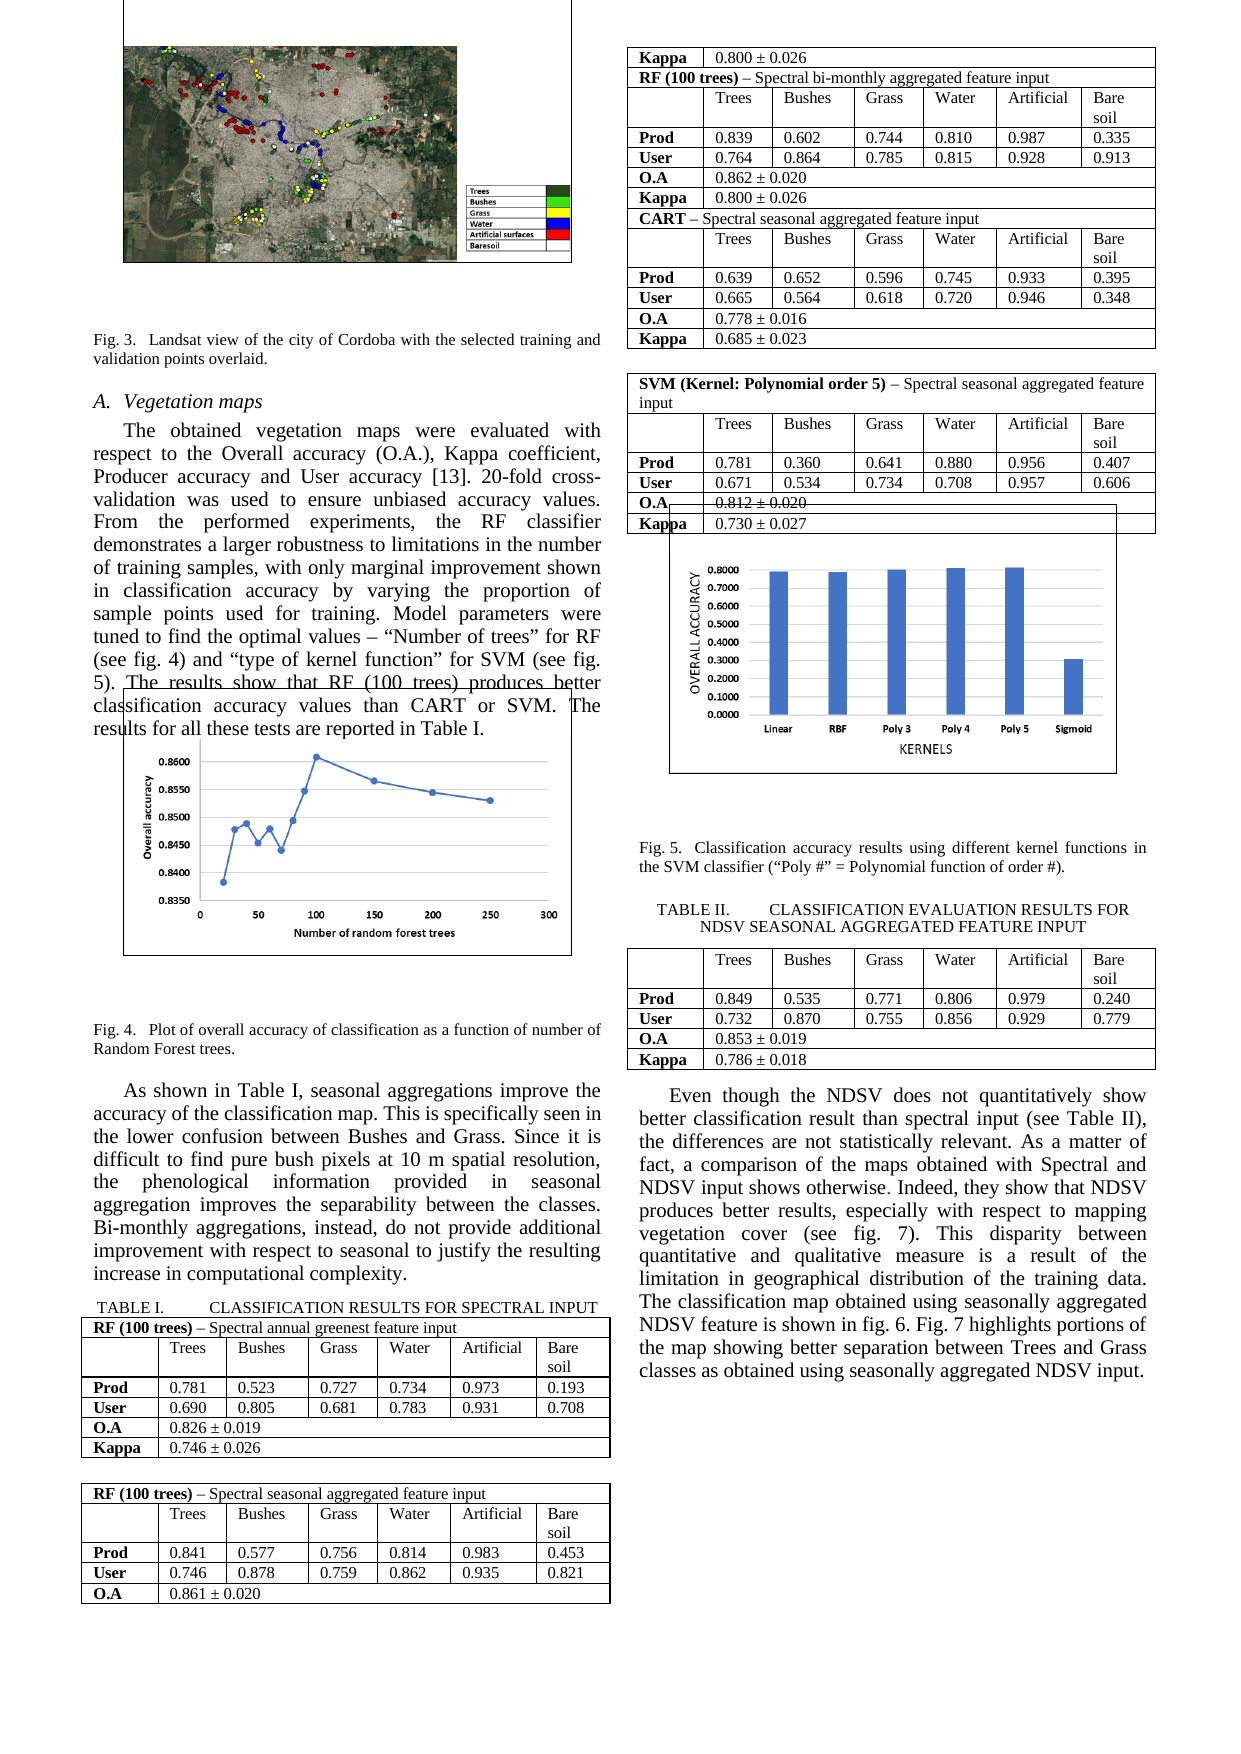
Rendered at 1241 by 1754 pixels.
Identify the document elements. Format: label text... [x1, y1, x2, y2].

table_cell Grass [309, 1504, 377, 1542]
table_cell 0.708 [537, 1398, 609, 1417]
table_cell Artificial [451, 1504, 536, 1542]
table_cell Prod [628, 268, 703, 287]
table_cell RF (100 trees) – Spectral bi-monthly aggregated feature input [628, 68, 1155, 87]
table_cell 0.745 [924, 268, 996, 287]
table_cell O.A [628, 1029, 703, 1048]
table_cell Kappa [670, 514, 703, 533]
table_cell Grass [309, 1338, 377, 1376]
table_cell 0.732 [704, 1009, 772, 1028]
table_cell Trees [159, 1338, 226, 1376]
table_cell O.A [82, 1418, 158, 1437]
text Plot of overall accuracy of classification as a function of number of Random Forest trees. [93, 1020, 601, 1058]
table_cell 0.193 [537, 1378, 609, 1397]
table_cell 0.759 [309, 1563, 377, 1582]
text Classification accuracy results using different kernel functions in the SVM classifier (“Poly #” = Polynomial function of order #). [639, 838, 1147, 876]
table_cell Prod [628, 453, 703, 472]
table_cell 0.734 [378, 1378, 450, 1397]
table_cell Water [924, 88, 996, 127]
text CLASSIFICATION RESULTS FOR SPECTRAL INPUT [93, 1298, 601, 1317]
table_cell 0.810 [924, 128, 996, 147]
table_cell 0.935 [451, 1563, 536, 1582]
table_cell Artificial [997, 414, 1081, 452]
table_cell 0.348 [1082, 288, 1155, 307]
table_cell 0.841 [159, 1543, 226, 1562]
table_cell Kappa [628, 514, 669, 533]
table_cell 0.800 ± 0.026 [704, 48, 1155, 67]
table_cell 0.335 [1082, 128, 1155, 147]
table_cell 0.685 ± 0.023 [704, 329, 1155, 348]
text Landsat view of the city of Cordoba with the selected training and validation points overlaid. [93, 329, 601, 368]
picture [124, 739, 571, 955]
table_cell Bushes [773, 229, 854, 267]
table_cell 0.862 [378, 1563, 450, 1582]
table_cell 0.956 [997, 453, 1081, 472]
table_cell 0.407 [1082, 453, 1155, 472]
table_cell 0.861 ± 0.020 [159, 1584, 609, 1603]
table_cell Kappa [628, 48, 703, 67]
table_cell 0.744 [855, 128, 923, 147]
table_cell 0.864 [773, 148, 854, 167]
table_cell 0.771 [855, 989, 923, 1008]
table_cell 0.671 [704, 473, 772, 492]
table_cell 0.641 [855, 453, 923, 472]
table_cell Kappa [82, 1438, 158, 1457]
table_cell 0.778 ± 0.016 [704, 309, 1155, 328]
table_cell Water [924, 414, 996, 452]
picture [670, 556, 1116, 773]
table_cell Water [924, 229, 996, 267]
table_cell 0.870 [773, 1009, 854, 1028]
table_cell 0.395 [1082, 268, 1155, 287]
table_cell User [82, 1398, 158, 1417]
table_cell User [82, 1563, 158, 1582]
table_cell Bushes [227, 1338, 308, 1376]
table_cell 0.821 [537, 1563, 609, 1582]
table_cell Bare soil [537, 1338, 609, 1376]
table_cell 0.983 [451, 1543, 536, 1562]
table_header RF (100 trees) – Spectral seasonal aggregated feature input [82, 1484, 609, 1503]
table_cell Bare soil [1082, 414, 1155, 452]
picture [124, 46, 571, 262]
table_cell 0.756 [309, 1543, 377, 1562]
table_cell 0.720 [924, 288, 996, 307]
table_cell Artificial [997, 229, 1081, 267]
table_cell 0.240 [1082, 989, 1155, 1008]
table_cell Kappa [628, 1049, 703, 1068]
table_header Grass [855, 949, 923, 988]
table_cell Trees [704, 88, 772, 127]
table_cell Water [378, 1504, 450, 1542]
table_cell 0.814 [378, 1543, 450, 1562]
table_cell 0.913 [1082, 148, 1155, 167]
table_cell Grass [855, 229, 923, 267]
table_cell 0.606 [1082, 473, 1155, 492]
table_header RF (100 trees) – Spectral annual greenest feature input [82, 1318, 609, 1337]
table_cell Bushes [773, 414, 854, 452]
table_cell 0.746 ± 0.026 [159, 1438, 609, 1457]
table_cell [628, 229, 703, 267]
table_cell 0.929 [997, 1009, 1081, 1028]
table_cell 0.779 [1082, 1009, 1155, 1028]
table_cell 0.812 ± 0.020 [704, 493, 1155, 512]
table_cell 0.360 [773, 453, 854, 472]
table_cell Grass [855, 88, 923, 127]
table_cell 0.665 [704, 288, 772, 307]
table_header Bare soil [1082, 949, 1155, 988]
table_cell O.A [82, 1584, 158, 1603]
table_cell 0.681 [309, 1398, 377, 1417]
table_cell 0.849 [704, 989, 772, 1008]
subtitle Vegetation maps [93, 389, 601, 413]
table_cell 0.708 [924, 473, 996, 492]
table_cell 0.652 [773, 268, 854, 287]
table_cell User [628, 473, 703, 492]
table_cell Bushes [227, 1504, 308, 1542]
table_cell 0.523 [227, 1378, 308, 1397]
table_cell Bushes [773, 88, 854, 127]
table_cell 0.800 ± 0.026 [704, 188, 1155, 207]
table_cell 0.639 [704, 268, 772, 287]
table_cell [628, 88, 703, 127]
table_cell O.A [628, 493, 703, 512]
table_cell Bare soil [537, 1504, 609, 1542]
table_cell 0.880 [924, 453, 996, 472]
table_cell 0.596 [855, 268, 923, 287]
table_cell Bare soil [1082, 229, 1155, 267]
table_cell 0.781 [159, 1378, 226, 1397]
table_cell 0.946 [997, 288, 1081, 307]
table_cell 0.786 ± 0.018 [704, 1049, 1155, 1068]
table_cell 0.815 [924, 148, 996, 167]
table_cell Artificial [451, 1338, 536, 1376]
text CLASSIFICATION EVALUATION RESULTS FOR NDSV SEASONAL AGGREGATED FEATURE INPUT [639, 901, 1147, 936]
table_cell User [628, 288, 703, 307]
table_cell Prod [82, 1378, 158, 1397]
table_cell O.A [628, 168, 703, 187]
table_cell Prod [628, 989, 703, 1008]
table_cell 0.746 [159, 1563, 226, 1582]
table_cell Prod [628, 128, 703, 147]
table_cell 0.602 [773, 128, 854, 147]
table_header SVM (Kernel: Polynomial order 5) – Spectral seasonal aggregated feature input [628, 374, 1155, 412]
table_cell 0.534 [773, 473, 854, 492]
table_cell 0.979 [997, 989, 1081, 1008]
table_cell 0.853 ± 0.019 [704, 1029, 1155, 1048]
table_cell User [628, 148, 703, 167]
table_cell 0.783 [378, 1398, 450, 1417]
table_cell 0.878 [227, 1563, 308, 1582]
table_cell 0.690 [159, 1398, 226, 1417]
table_header [628, 949, 703, 988]
table_cell Trees [704, 414, 772, 452]
table_cell Trees [704, 229, 772, 267]
table_cell CART – Spectral seasonal aggregated feature input [628, 209, 1155, 228]
table_cell 0.931 [451, 1398, 536, 1417]
table_cell [628, 414, 703, 452]
table_cell Trees [159, 1504, 226, 1542]
table_header Trees [704, 949, 772, 988]
text As shown in Table I, seasonal aggregations improve the accuracy of the classification map. This is specifically seen in the lower confusion between Bushes and Grass. Since it is difficult to find pure bush pixels at 10 m spatial resolution, the phenological information provided in seasonal aggregation improves the separability between the classes. Bi-monthly aggregations, instead, do not provide additional improvement with respect to seasonal to justify the resulting increase in computational complexity. [93, 1079, 601, 1285]
text The obtained vegetation maps were evaluated with respect to the Overall accuracy (O.A.), Kappa coefficient, Producer accuracy and User accuracy [13]. 20-fold cross-validation was used to ensure unbiased accuracy values. From the performed experiments, the RF classifier demonstrates a larger robustness to limitations in the number of training samples, with only marginal improvement shown in classification accuracy by varying the proportion of sample points used for training. Model parameters were tuned to find the optimal values – “Number of trees” for RF (see fig. 4) and “type of kernel function” for SVM (see fig. 5). The results show that RF (100 trees) produces better classification accuracy values than CART or SVM. The results for all these tests are reported in Table I. [93, 419, 601, 740]
table_cell 0.781 [704, 453, 772, 472]
table_cell 0.730 ± 0.027 [704, 514, 1116, 533]
table_cell O.A [628, 309, 703, 328]
table_cell 0.928 [997, 148, 1081, 167]
table_cell 0.618 [855, 288, 923, 307]
table_cell 0.535 [773, 989, 854, 1008]
text Even though the NDSV does not quantitatively show better classification result than spectral input (see Table II), the differences are not statistically relevant. As a matter of fact, a comparison of the maps obtained with Spectral and NDSV input shows otherwise. Indeed, they show that NDSV produces better results, especially with respect to mapping vegetation cover (see fig. 7). This disparity between quantitative and qualitative measure is a result of the limitation in geographical distribution of the training data. The classification map obtained using seasonally aggregated NDSV feature is shown in fig. 6. Fig. 7 highlights portions of the map showing better separation between Trees and Grass classes as obtained using seasonally aggregated NDSV input. [639, 1084, 1147, 1382]
table_cell Bare soil [1082, 88, 1155, 127]
table_header Bushes [773, 949, 854, 988]
table_cell 0.755 [855, 1009, 923, 1028]
table_cell [82, 1338, 158, 1376]
table_cell User [628, 1009, 703, 1028]
table_cell 0.764 [704, 148, 772, 167]
table_cell 0.805 [227, 1398, 308, 1417]
table_cell 0.785 [855, 148, 923, 167]
table_cell 0.973 [451, 1378, 536, 1397]
table_header Artificial [997, 949, 1081, 988]
table_cell Prod [82, 1543, 158, 1562]
table_cell 0.826 ± 0.019 [159, 1418, 609, 1437]
table_cell Grass [855, 414, 923, 452]
table_cell Artificial [997, 88, 1081, 127]
table_cell 0.806 [924, 989, 996, 1008]
table_cell 0.856 [924, 1009, 996, 1028]
table_cell 0.577 [227, 1543, 308, 1562]
table_cell Water [378, 1338, 450, 1376]
table_header Water [924, 949, 996, 988]
table_cell 0.862 ± 0.020 [704, 168, 1155, 187]
table_cell 0.933 [997, 268, 1081, 287]
table_cell [82, 1504, 158, 1542]
table_cell 0.727 [309, 1378, 377, 1397]
table_cell 0.987 [997, 128, 1081, 147]
table_cell 0.564 [773, 288, 854, 307]
table_cell 0.839 [704, 128, 772, 147]
table_cell 0.957 [997, 473, 1081, 492]
table_cell 0.453 [537, 1543, 609, 1562]
table_cell 0.734 [855, 473, 923, 492]
table_cell Kappa [628, 329, 703, 348]
table_cell Kappa [628, 188, 703, 207]
